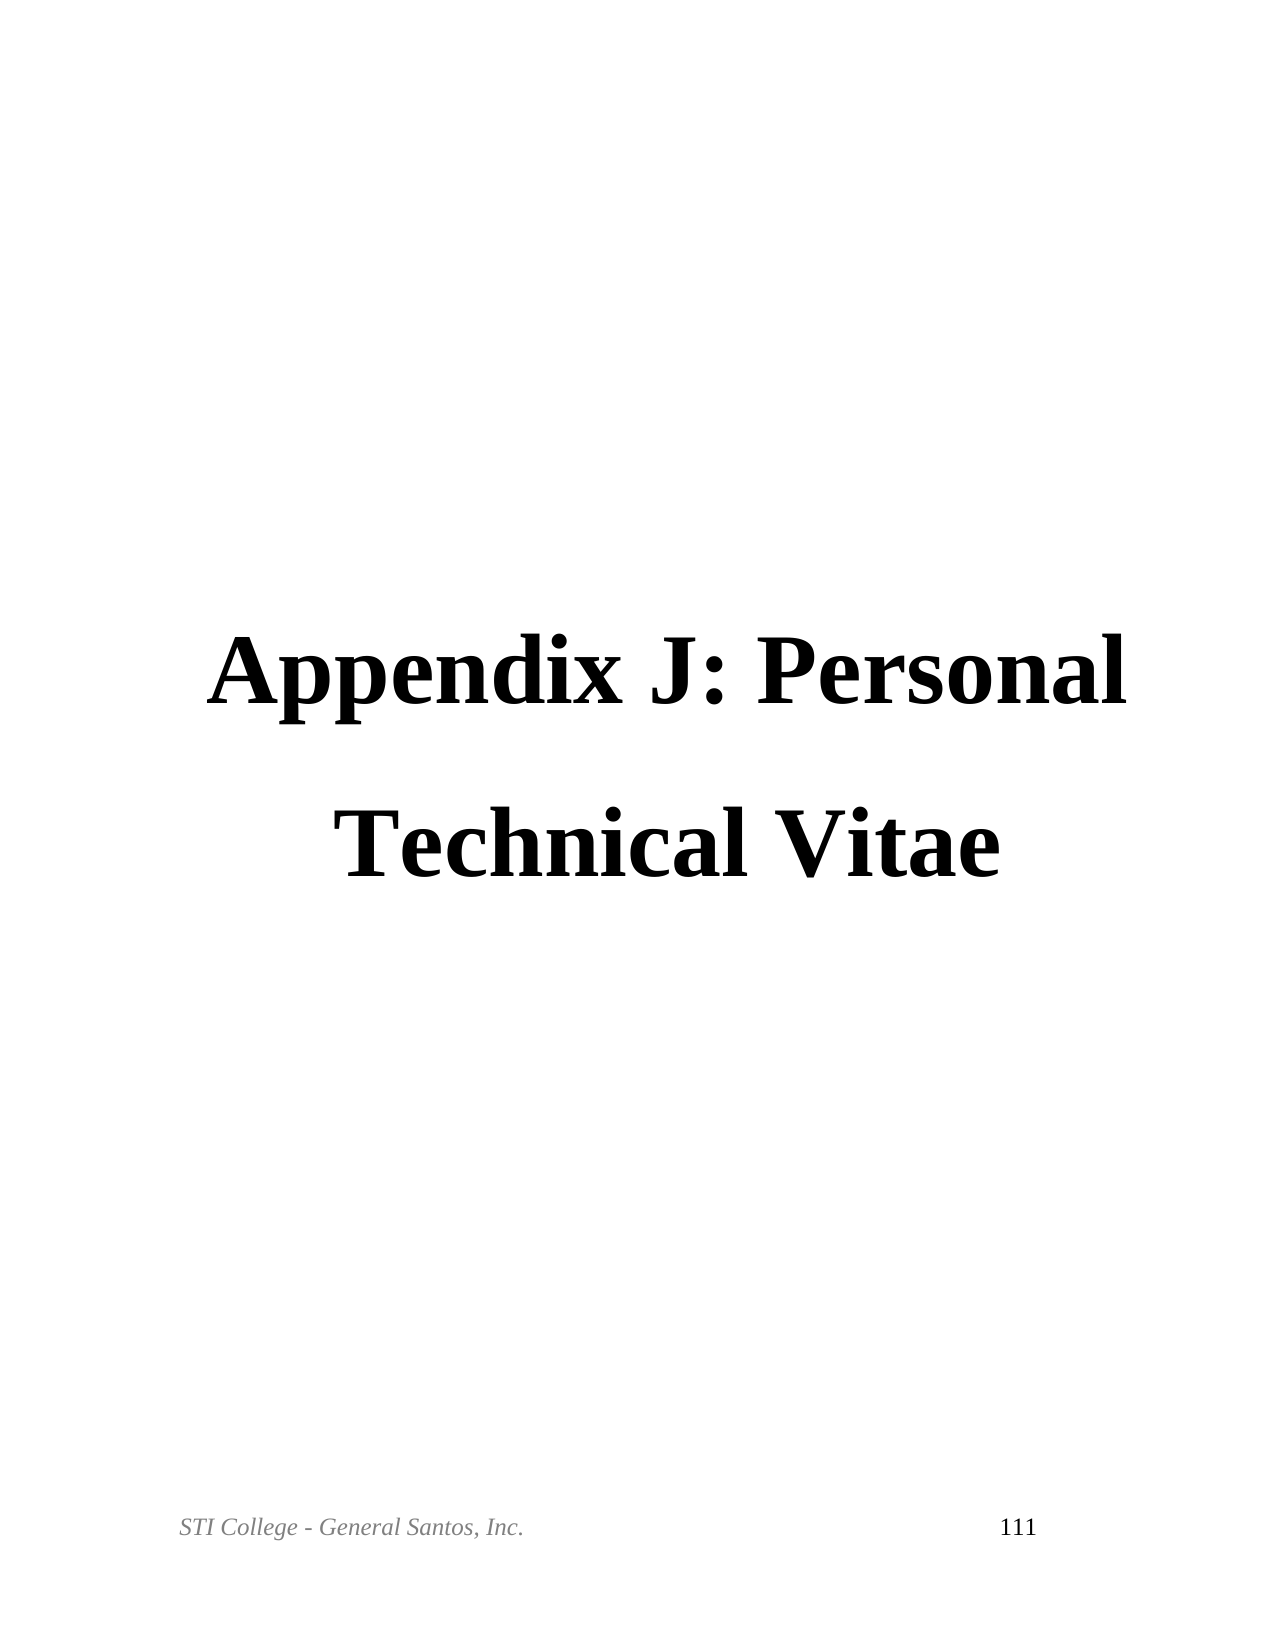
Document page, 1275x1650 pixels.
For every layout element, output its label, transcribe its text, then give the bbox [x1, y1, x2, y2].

text Appendix J: Personal Technical Vitae [179, 610, 1156, 897]
